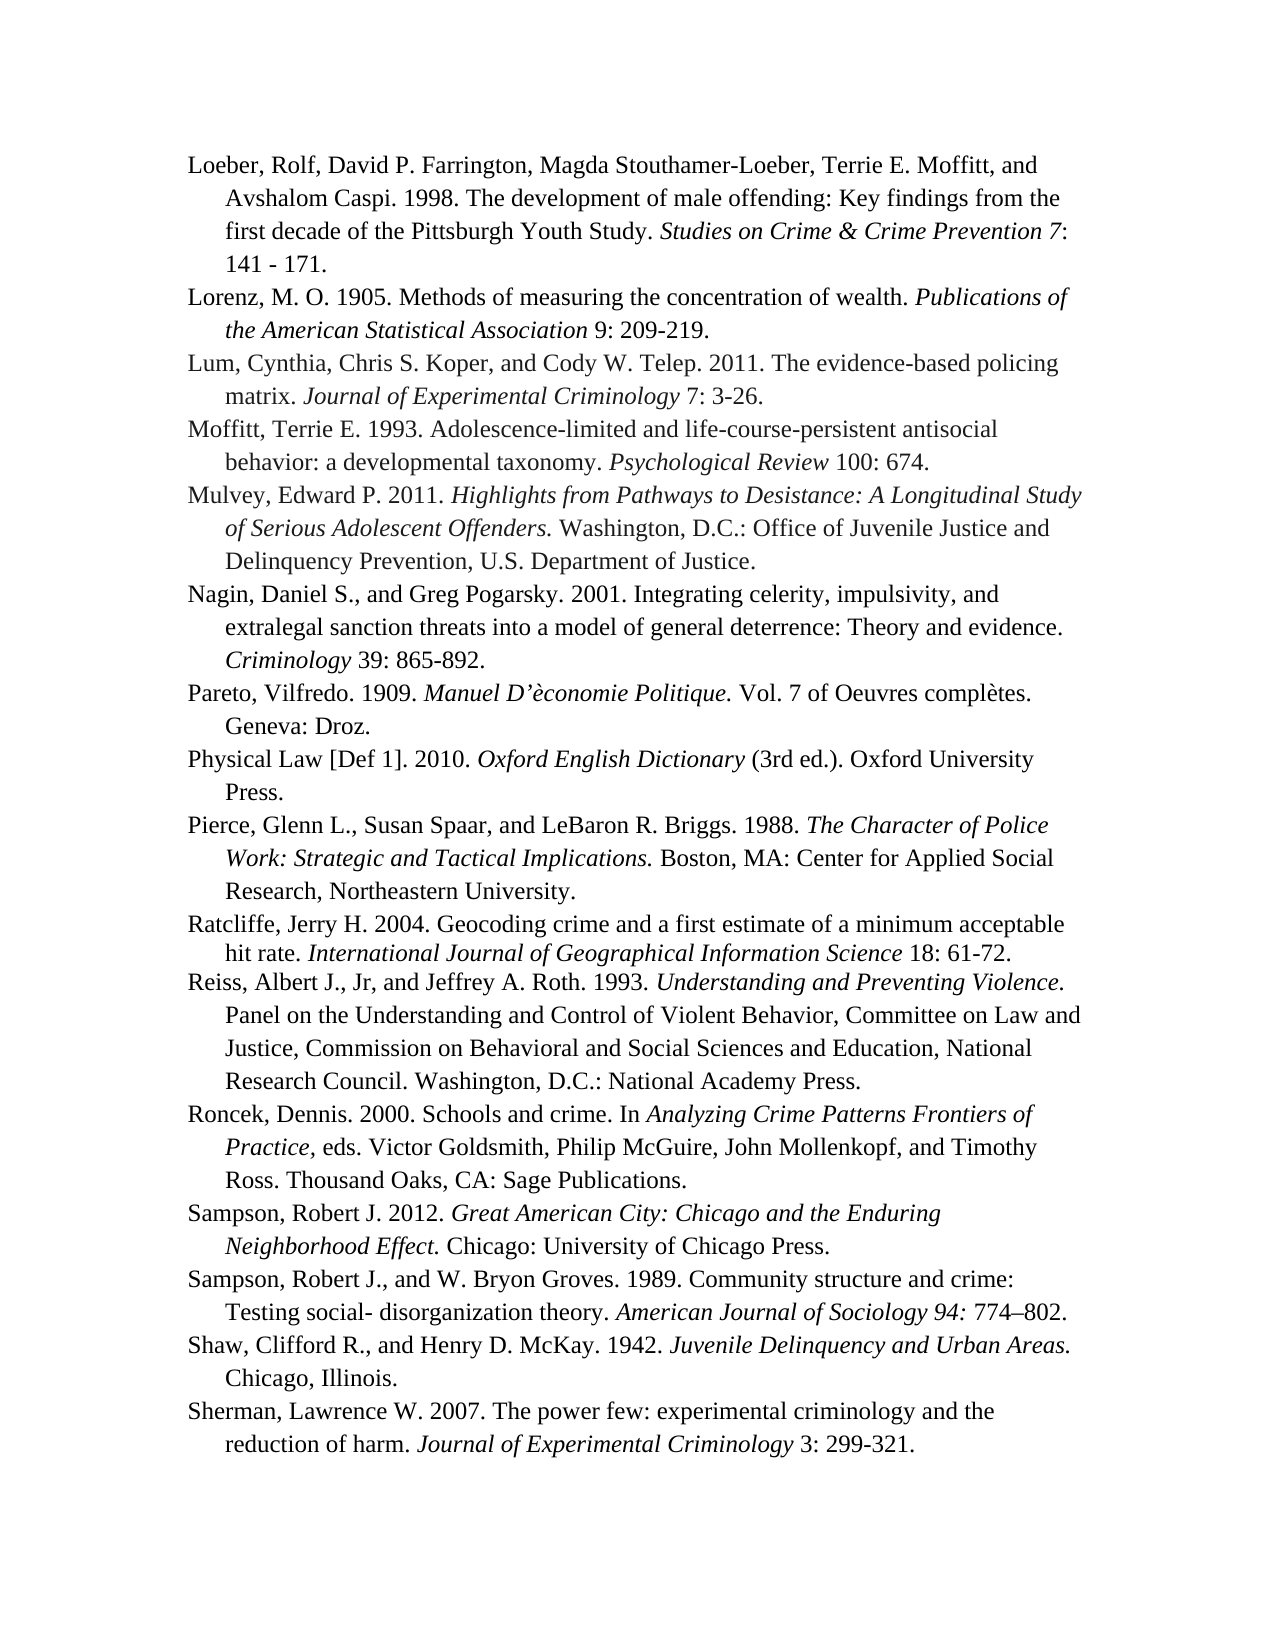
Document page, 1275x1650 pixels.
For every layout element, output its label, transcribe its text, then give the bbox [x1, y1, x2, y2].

text Moffitt, Terrie E. 1993. Adolescence-limited and life-course-persistent antisocial behavior: a developmental taxonomy. Psychological Review 100: 674. [187, 414, 1087, 476]
text Pareto, Vilfredo. 1909. Manuel D’èconomie Politique. Vol. 7 of Oeuvres complètes. Geneva: Droz. [187, 678, 1087, 740]
text Loeber, Rolf, David P. Farrington, Magda Stouthamer-Loeber, Terrie E. Moffitt, and Avshalom Caspi. 1998. The development of male offending: Key findings from the first decade of the Pittsburgh Youth Study. Studies on Crime & Crime Prevention 7: 141 - 171. [187, 150, 1087, 278]
text Ratcliffe, Jerry H. 2004. Geocoding crime and a first estimate of a minimum acceptable hit rate. International Journal of Geographical Information Science 18: 61-72. [187, 909, 1087, 967]
text Reiss, Albert J., Jr, and Jeffrey A. Roth. 1993. Understanding and Preventing Violence. Panel on the Understanding and Control of Violent Behavior, Committee on Law and Justice, Commission on Behavioral and Social Sciences and Education, National Research Council. Washington, D.C.: National Academy Press. [187, 967, 1087, 1095]
text Sampson, Robert J., and W. Bryon Groves. 1989. Community structure and crime: Testing social- disorganization theory. American Journal of Sociology 94: 774–802. [187, 1264, 1087, 1326]
text Lum, Cynthia, Chris S. Koper, and Cody W. Telep. 2011. The evidence-based policing matrix. Journal of Experimental Criminology 7: 3-26. [187, 348, 1087, 410]
text Nagin, Daniel S., and Greg Pogarsky. 2001. Integrating celerity, impulsivity, and extralegal sanction threats into a model of general deterrence: Theory and evidence. Criminology 39: 865-892. [187, 579, 1087, 674]
text Shaw, Clifford R., and Henry D. McKay. 1942. Juvenile Delinquency and Urban Areas. Chicago, Illinois. [187, 1330, 1087, 1392]
text Sherman, Lawrence W. 2007. The power few: experimental criminology and the reduction of harm. Journal of Experimental Criminology 3: 299-321. [187, 1396, 1087, 1458]
text Physical Law [Def 1]. 2010. Oxford English Dictionary (3rd ed.). Oxford University Press. [187, 744, 1087, 806]
text Roncek, Dennis. 2000. Schools and crime. In Analyzing Crime Patterns Frontiers of Practice, eds. Victor Goldsmith, Philip McGuire, John Mollenkopf, and Timothy Ross. Thousand Oaks, CA: Sage Publications. [187, 1099, 1087, 1194]
text Sampson, Robert J. 2012. Great American City: Chicago and the Enduring Neighborhood Effect. Chicago: University of Chicago Press. [187, 1198, 1087, 1260]
text Lorenz, M. O. 1905. Methods of measuring the concentration of wealth. Publications of the American Statistical Association 9: 209-219. [187, 282, 1087, 344]
text Pierce, Glenn L., Susan Spaar, and LeBaron R. Briggs. 1988. The Character of Police Work: Strategic and Tactical Implications. Boston, MA: Center for Applied Social Research, Northeastern University. [187, 810, 1087, 905]
text Mulvey, Edward P. 2011. Highlights from Pathways to Desistance: A Longitudinal Study of Serious Adolescent Offenders. Washington, D.C.: Office of Juvenile Justice and Delinquency Prevention, U.S. Department of Justice. [187, 480, 1087, 575]
